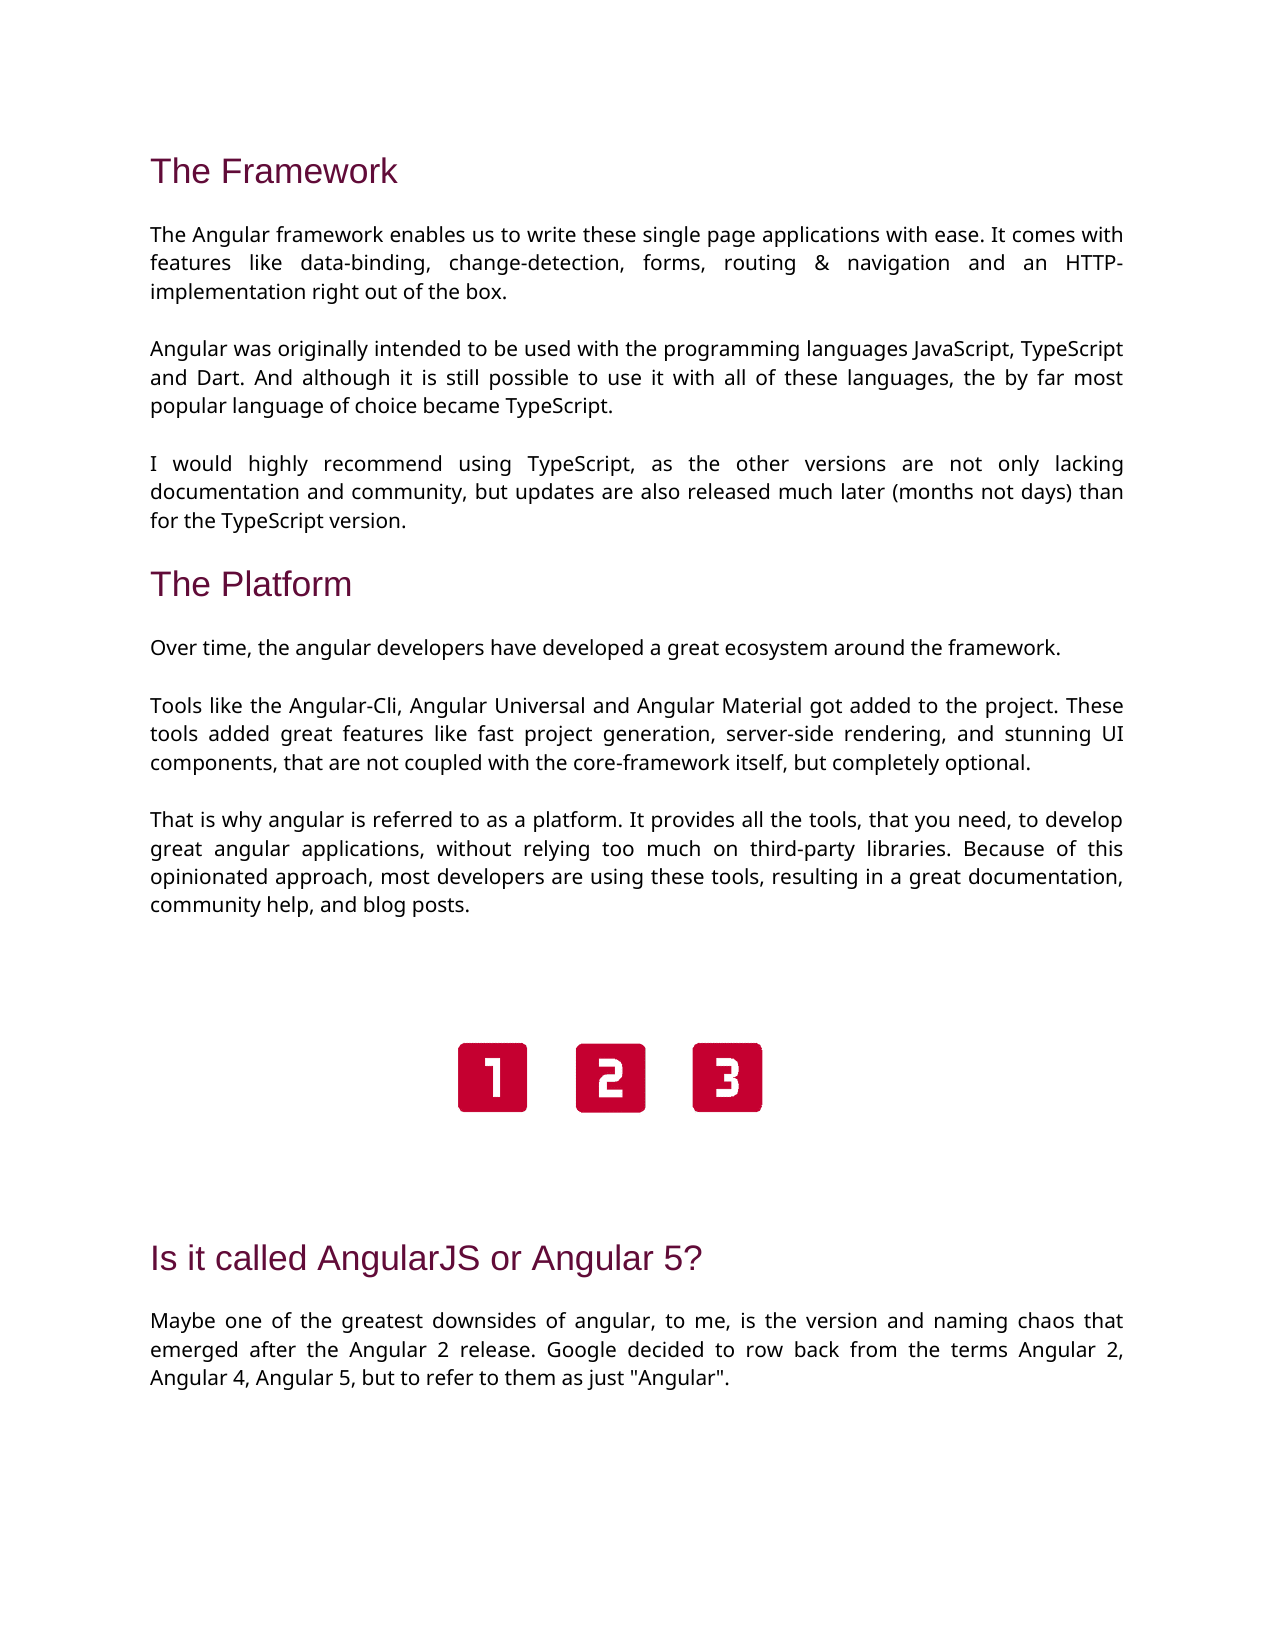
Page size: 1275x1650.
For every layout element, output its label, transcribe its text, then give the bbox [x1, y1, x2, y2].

subtitle The Framework [150, 150, 1125, 191]
text The Angular framework enables us to write these single page applications with ease. It comes with features like data-binding, change-detection, forms, routing & navigation and an HTTP-implementation right out of the box. [150, 220, 1125, 305]
text That is why angular is referred to as a platform. It provides all the tools, that you need, to develop great angular applications, without relying too much on third-party libraries. Because of this opinionated approach, most developers are using these tools, resulting in a great documentation, community help, and blog posts. [150, 805, 1125, 919]
picture [150, 948, 1071, 1208]
text Over time, the angular developers have developed a great ecosystem around the framework. [150, 633, 1125, 662]
text Maybe one of the greatest downsides of angular, to me, is the version and naming chaos that emerged after the Angular 2 release. Google decided to row back from the terms Angular 2, Angular 4, Angular 5, but to refer to them as just "Angular". [150, 1307, 1125, 1392]
text Tools like the Angular-Cli, Angular Universal and Angular Material got added to the project. These tools added great features like fast project generation, server-side rendering, and stunning UI components, that are not coupled with the core-framework itself, but completely optional. [150, 691, 1125, 776]
subtitle The Platform [150, 563, 1125, 604]
text Angular was originally intended to be used with the programming languages JavaScript, TypeScript and Dart. And although it is still possible to use it with all of these languages, the by far most popular language of choice became TypeScript. [150, 334, 1125, 420]
text I would highly recommend using TypeScript, as the other versions are not only lacking documentation and community, but updates are also released much later (months not days) than for the TypeScript version. [150, 449, 1125, 534]
subtitle Is it called AngularJS or Angular 5? [150, 1237, 1125, 1277]
